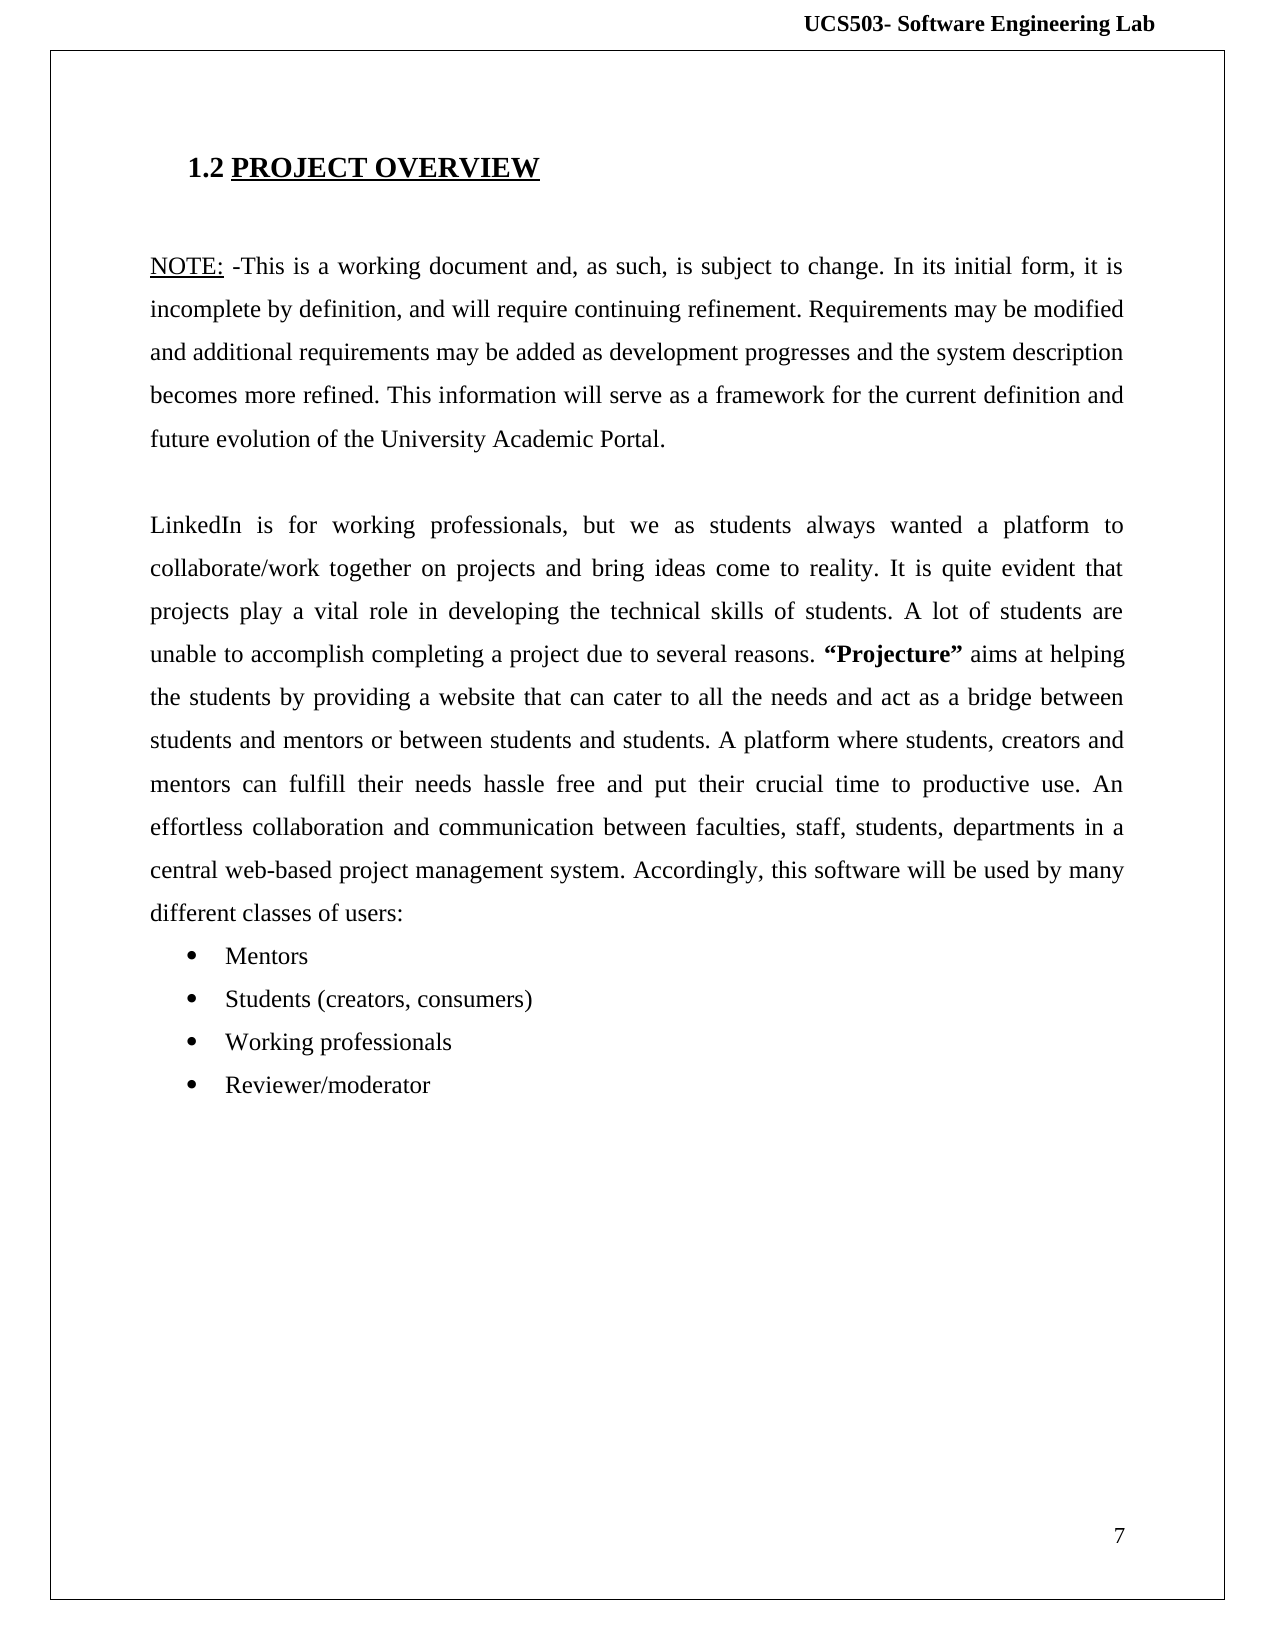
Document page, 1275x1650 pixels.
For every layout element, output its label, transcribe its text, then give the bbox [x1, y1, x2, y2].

list Students (creators, consumers) [187, 984, 1125, 1013]
list Working professionals [187, 1027, 1125, 1056]
text LinkedIn is for working professionals, but we as students always wanted a platform to collaborate/work together on projects and bring ideas come to reality. It is quite evident that projects play a vital role in developing the technical skills of students. A lot of students are unable to accomplish completing a project due to several reasons. “Projecture” aims at helping the students by providing a website that can cater to all the needs and act as a bridge between students and mentors or between students and students. A platform where students, creators and mentors can fulfill their needs hassle free and put their crucial time to productive use. An effortless collaboration and communication between faculties, staff, students, departments in a central web-based project management system. Accordingly, this software will be used by many different classes of users: [150, 510, 1125, 927]
list Reviewer/moderator [187, 1071, 1125, 1099]
list PROJECT OVERVIEW [187, 150, 1125, 184]
text NOTE: -This is a working document and, as such, is subject to change. In its initial form, it is incomplete by definition, and will require continuing refinement. Requirements may be modified and additional requirements may be added as development progresses and the system description becomes more refined. This information will serve as a framework for the current definition and future evolution of the University Academic Portal. [150, 251, 1125, 452]
list Mentors [187, 941, 1125, 970]
